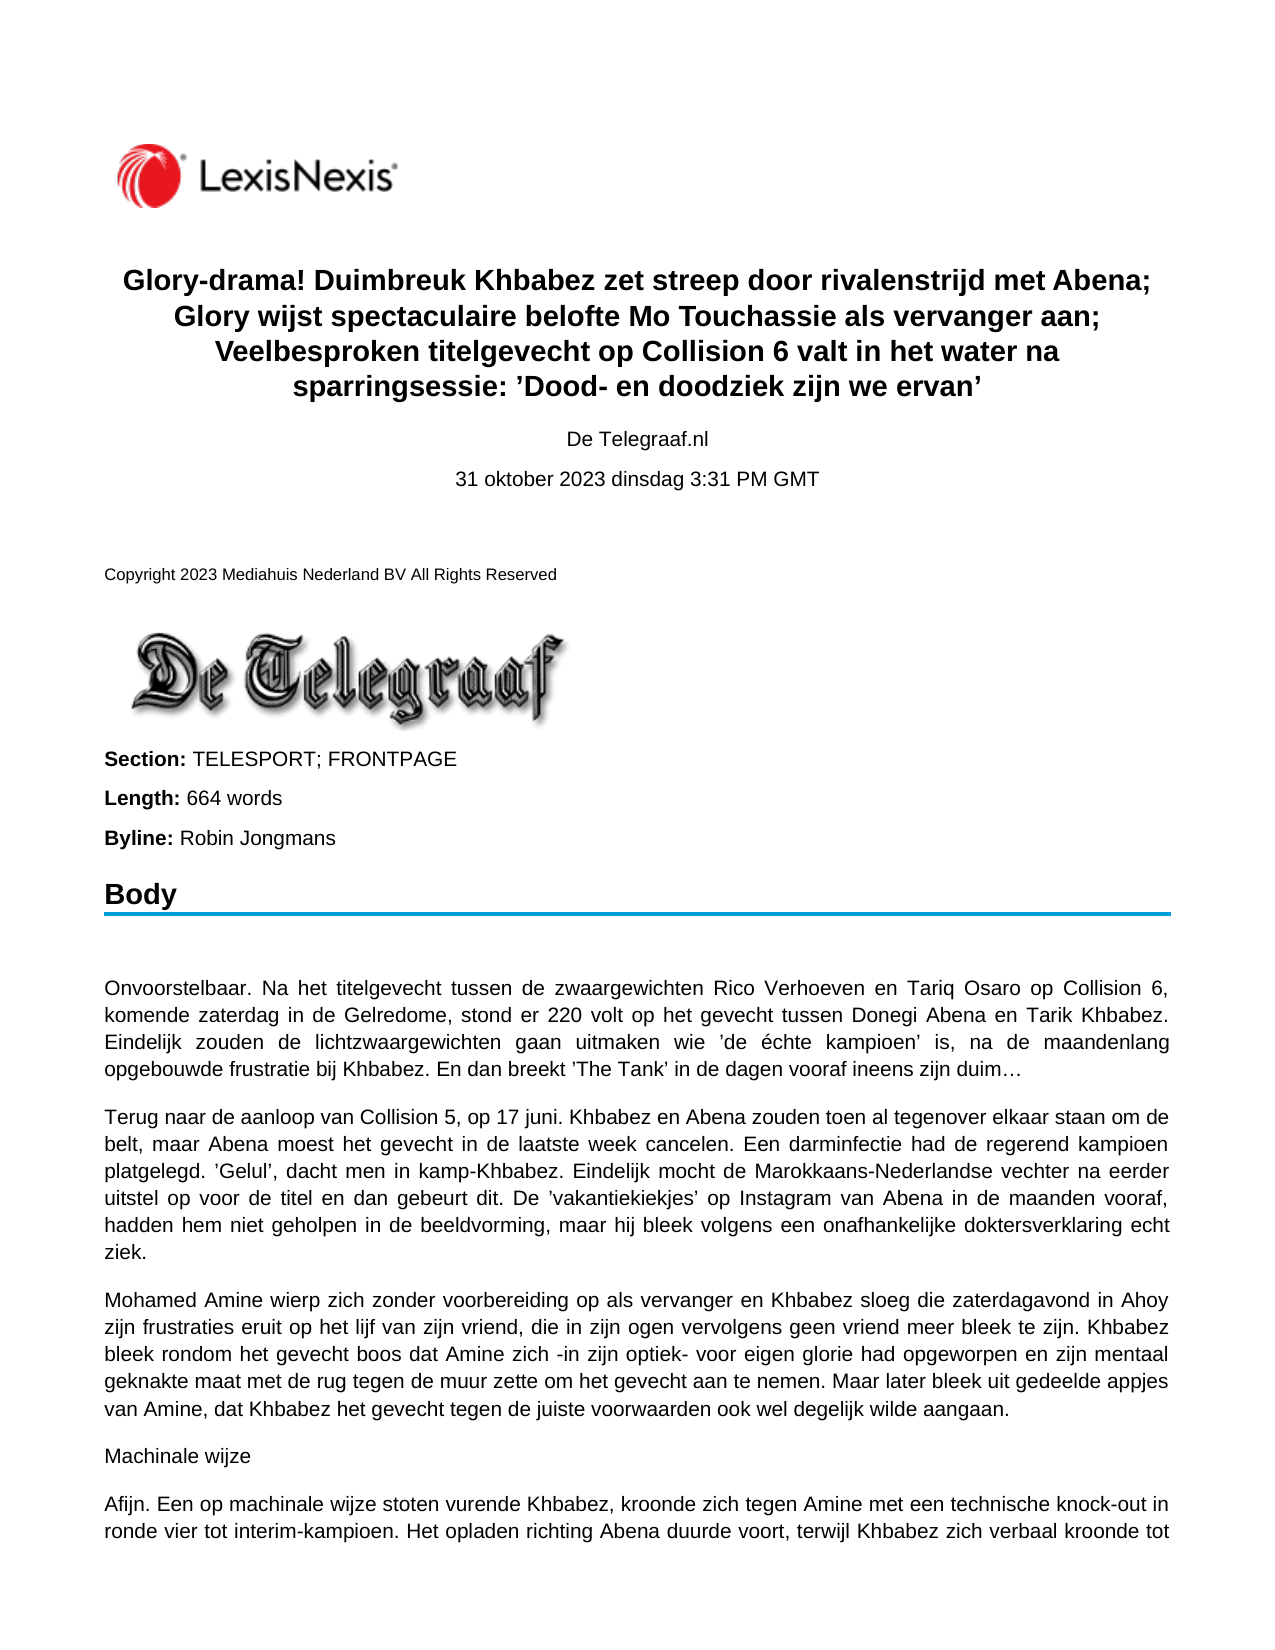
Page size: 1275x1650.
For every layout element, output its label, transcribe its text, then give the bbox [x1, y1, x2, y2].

text Section: TELESPORT; FRONTPAGE [104, 743, 1171, 771]
text Copyright 2023 Mediahuis Nederland BV All Rights Reserved [104, 532, 1171, 583]
text 31 oktober 2023 dinsdag 3:31 PM GMT [104, 463, 1171, 491]
text Body [104, 875, 1171, 910]
text Machinale wijze [104, 1441, 1171, 1468]
text Terug naar de aanloop van Collision 5, op 17 juni. Khbabez en Abena zouden toen al tegenover elkaar staan om de belt, maar Abena moest het gevecht in de laatste week cancelen. Een darminfectie had de regerend kampioen platgelegd. ’Gelul’, dacht men in kamp-Khbabez. Eindelijk mocht de Marokkaans-Nederlandse vechter na eerder uitstel op voor de titel en dan gebeurt dit. De ’vakantiekiekjes’ op Instagram van Abena in de maanden vooraf, hadden hem niet geholpen in de beeldvorming, maar hij bleek volgens een onafhankelijke doktersverklaring echt ziek. [104, 1102, 1171, 1264]
text Length: 664 words [104, 783, 1171, 810]
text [104, 1489, 1171, 1543]
text Byline: Robin Jongmans [104, 823, 1171, 850]
text De Telegraaf.nl [104, 424, 1171, 451]
text Mohamed Amine wierp zich zonder voorbereiding op als vervanger en Khbabez sloeg die zaterdagavond in Ahoy zijn frustraties eruit op het lijf van zijn vriend, die in zijn ogen vervolgens geen vriend meer bleek te zijn. Khbabez bleek rondom het gevecht boos dat Amine zich -in zijn optiek- voor eigen glorie had opgeworpen en zijn mentaal geknakte maat met de rug tegen de muur zette om het gevecht aan te nemen. Maar later bleek uit gedeelde appjes van Amine, dat Khbabez het gevecht tegen de juiste voorwaarden ook wel degelijk wilde aangaan. [104, 1285, 1171, 1420]
picture [104, 144, 412, 208]
text Onvoorstelbaar. Na het titelgevecht tussen de zwaargewichten Rico Verhoeven en Tariq Osaro op Collision 6, komende zaterdag in de Gelredome, stond er 220 volt op het gevecht tussen Donegi Abena en Tarik Khbabez. Eindelijk zouden de lichtzwaargewichten gaan uitmaken wie ’de échte kampioen’ is, na de maandenlang opgebouwde frustratie bij Khbabez. En dan breekt ’The Tank’ in de dagen vooraf ineens zijn duim… [104, 972, 1171, 1081]
subtitle Glory-drama! Duimbreuk Khbabez zet streep door rivalenstrijd met Abena; Glory wijst spectaculaire belofte Mo Touchassie als vervanger aan; Veelbesproken titelgevecht op Collision 6 valt in het water na sparringsessie: ’Dood- en doodziek zijn we ervan’ [104, 261, 1171, 403]
